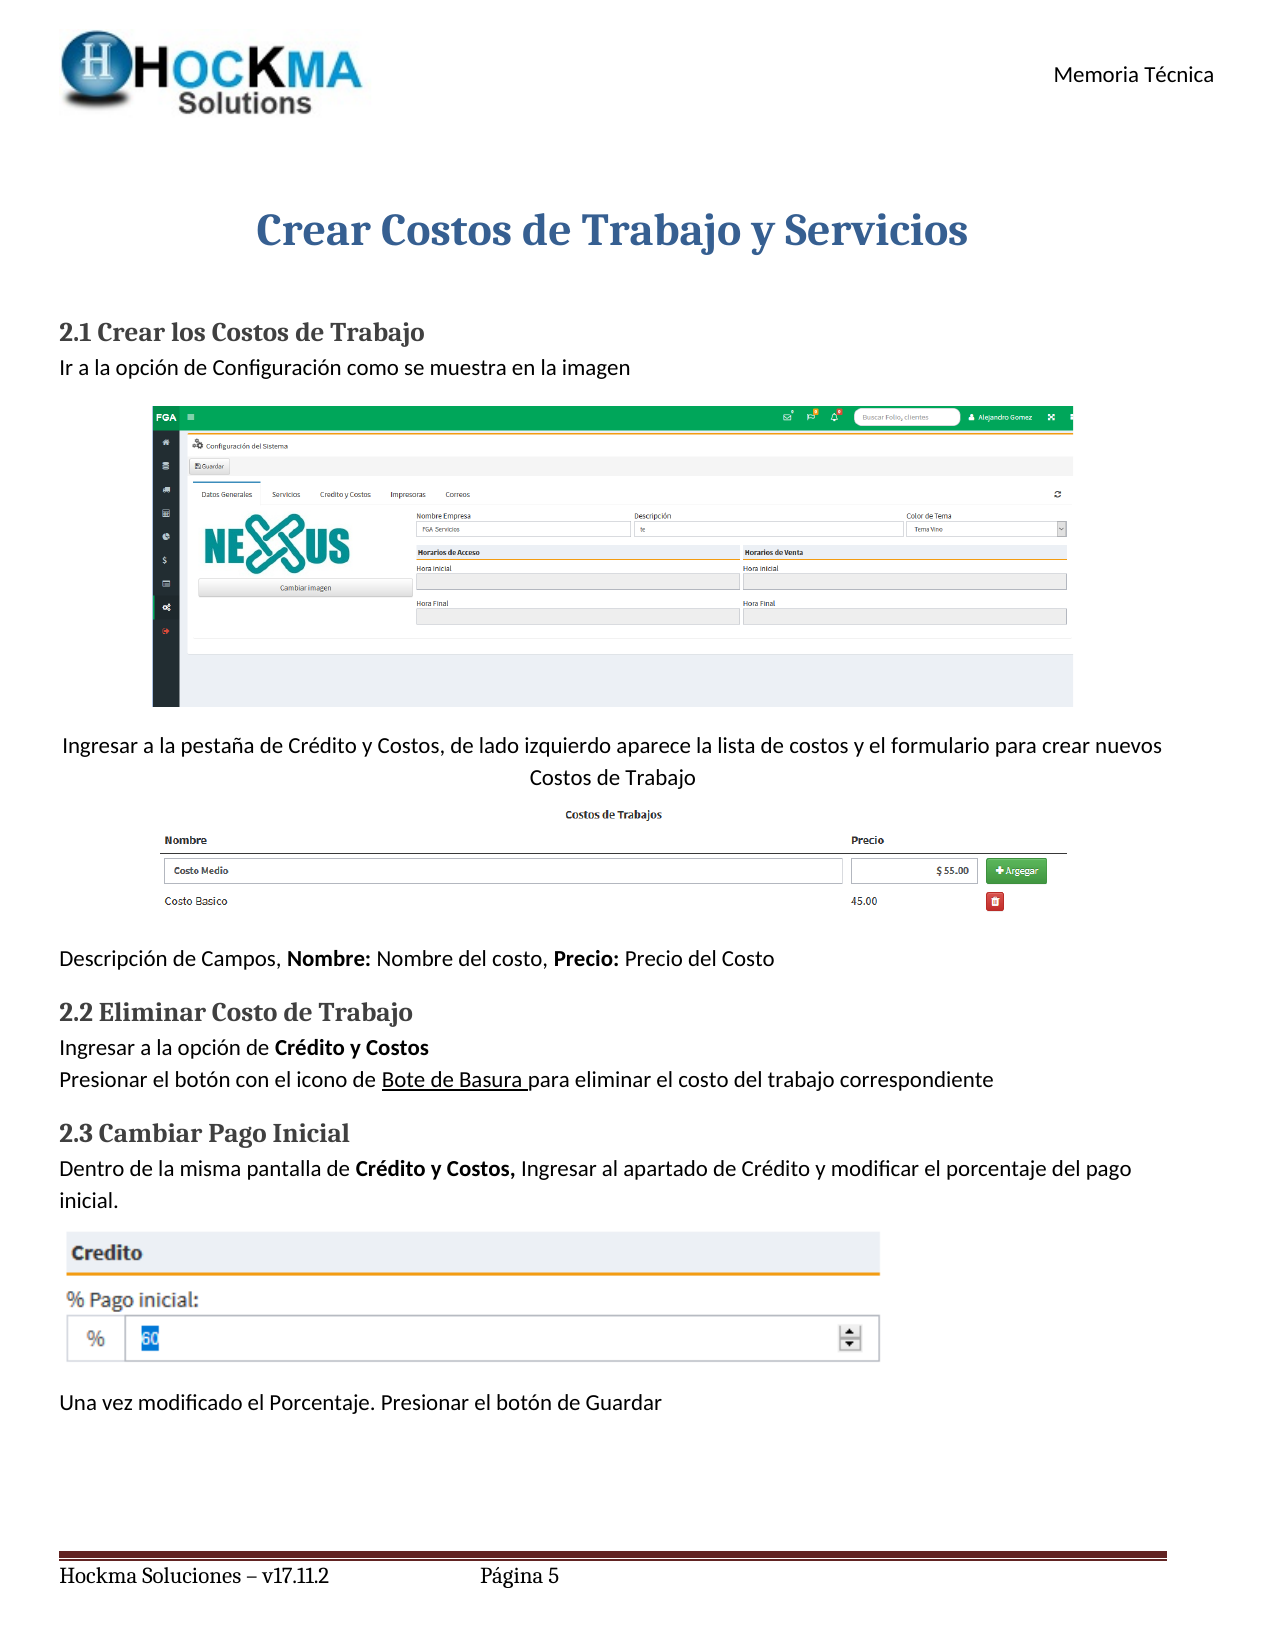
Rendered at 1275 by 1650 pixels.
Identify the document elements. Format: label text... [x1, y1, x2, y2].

text Ingresar a la opción de Crédito y Costos Presionar el botón con el icono de Bote de Basura para eliminar el costo del trabajo correspondiente [59, 1033, 1167, 1093]
text Ir a la opción de Configuración como se muestra en la imagen [59, 353, 1167, 381]
picture [152, 795, 1074, 920]
subtitle 2.1 Crear los Costos de Trabajo [59, 317, 1167, 349]
picture [152, 406, 1074, 707]
subtitle 2.2 Eliminar Costo de Trabajo [59, 997, 1167, 1028]
picture [59, 29, 372, 122]
subtitle 2.3 Cambiar Pago Inicial [59, 1118, 1167, 1149]
text Descripción de Campos, Nombre: Nombre del costo, Precio: Precio del Costo [59, 944, 1167, 972]
subtitle Crear Costos de Trabajo y Servicios [59, 204, 1167, 257]
picture [59, 1218, 924, 1384]
